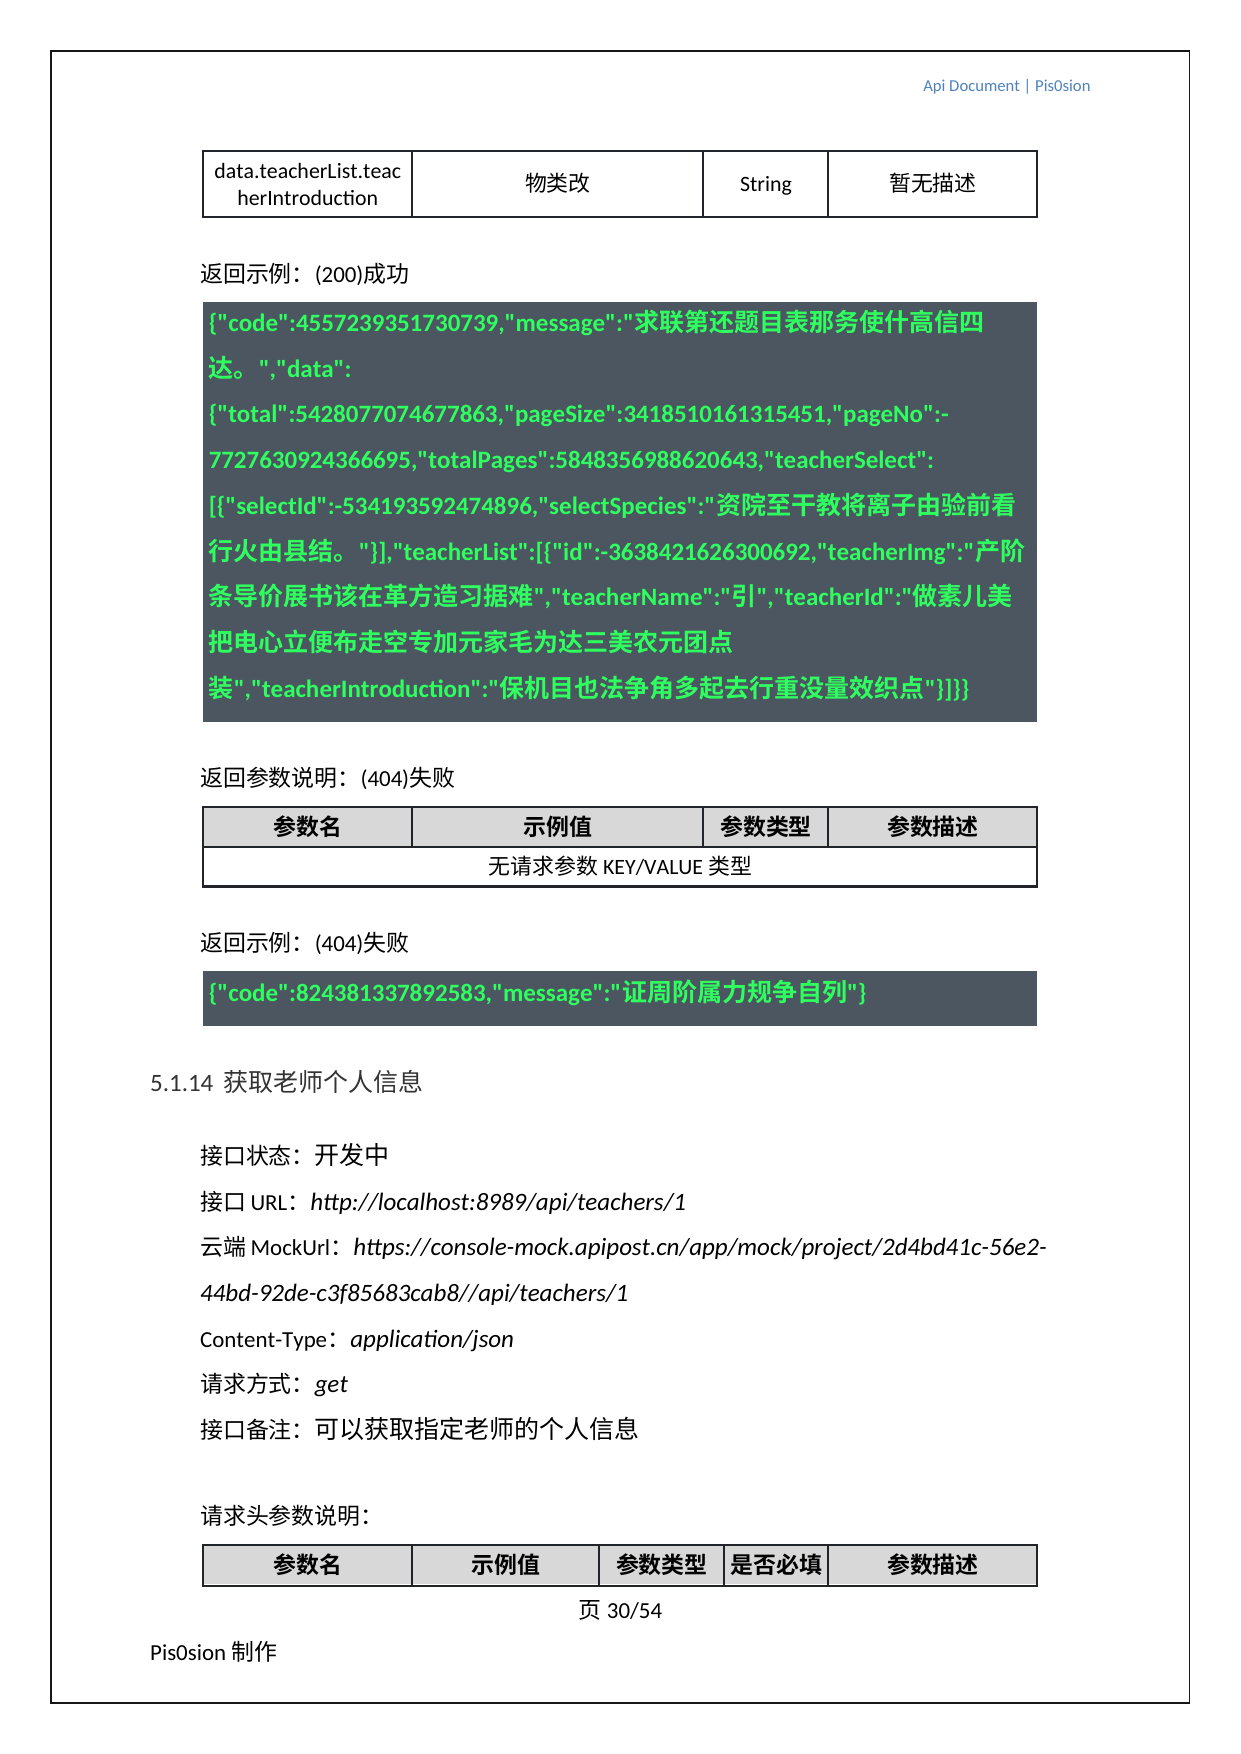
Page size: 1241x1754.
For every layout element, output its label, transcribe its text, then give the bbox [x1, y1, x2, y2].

table_header 参数描述 [829, 1546, 1036, 1584]
table_header 示例值 [413, 1546, 598, 1584]
text 接口备注：可以获取指定老师的个人信息 [200, 1414, 1090, 1445]
table_header 参数类型 [704, 808, 827, 846]
table_cell 暂无描述 [829, 152, 1036, 216]
table_cell data.teacherList.teacherIntroduction [204, 152, 411, 216]
text 请求方式：get [200, 1369, 1090, 1399]
text 请求头参数说明： [200, 1502, 1090, 1530]
text 返回参数说明：(404)失败 [200, 764, 1090, 792]
table_cell 物类改 [413, 152, 702, 216]
table_cell 无请求参数 KEY/VALUE 类型 [204, 848, 1036, 885]
text 云端MockUrl：https://console-mock.apipost.cn/app/mock/project/2d4bd41c-56e2-44bd-92de-c3f85683cab8//api/teachers/1 [200, 1231, 1090, 1308]
text 返回示例：(200)成功 [200, 260, 1090, 288]
text 接口URL：http://localhost:8989/api/teachers/1 [200, 1186, 1090, 1216]
table_header {"code":824381337892583,"message":"证周阶属力规争自列"} [203, 971, 1037, 1026]
table_header 参数名 [204, 1546, 411, 1584]
table_header 参数类型 [600, 1546, 723, 1584]
table_cell String [704, 152, 827, 216]
table_header 是否必填 [725, 1546, 827, 1584]
table_header 示例值 [413, 808, 702, 846]
text Content-Type：application/json [200, 1323, 1090, 1353]
table_header {"code":4557239351730739,"message":"求联第还题目表那务使什高信四达。","data":{"total":5428077074677863,"pageSize":3418510161315451,"pageNo":-7727630924366695,"totalPages":5848356988620643,"teacherSelect":[{"selectId":-534193592474896,"selectSpecies":"资院至干教将离子由验前看行火由县结。"}],"teacherList":[{"id":-3638421626300692,"teacherImg":"产阶条导价展书该在革方造习据难","teacherName":"引","teacherId":"做素儿美把电心立便布走空专加元家毛为达三美农元团点装","teacherIntroduction":"保机目也法争角多起去行重没量效织点"}]}} [203, 302, 1037, 722]
table_header 参数名 [204, 808, 411, 846]
table_header 参数描述 [829, 808, 1036, 846]
text 返回示例：(404)失败 [200, 929, 1090, 957]
subtitle 获取老师个人信息 [150, 1067, 1090, 1098]
text 接口状态：开发中 [200, 1140, 1090, 1171]
